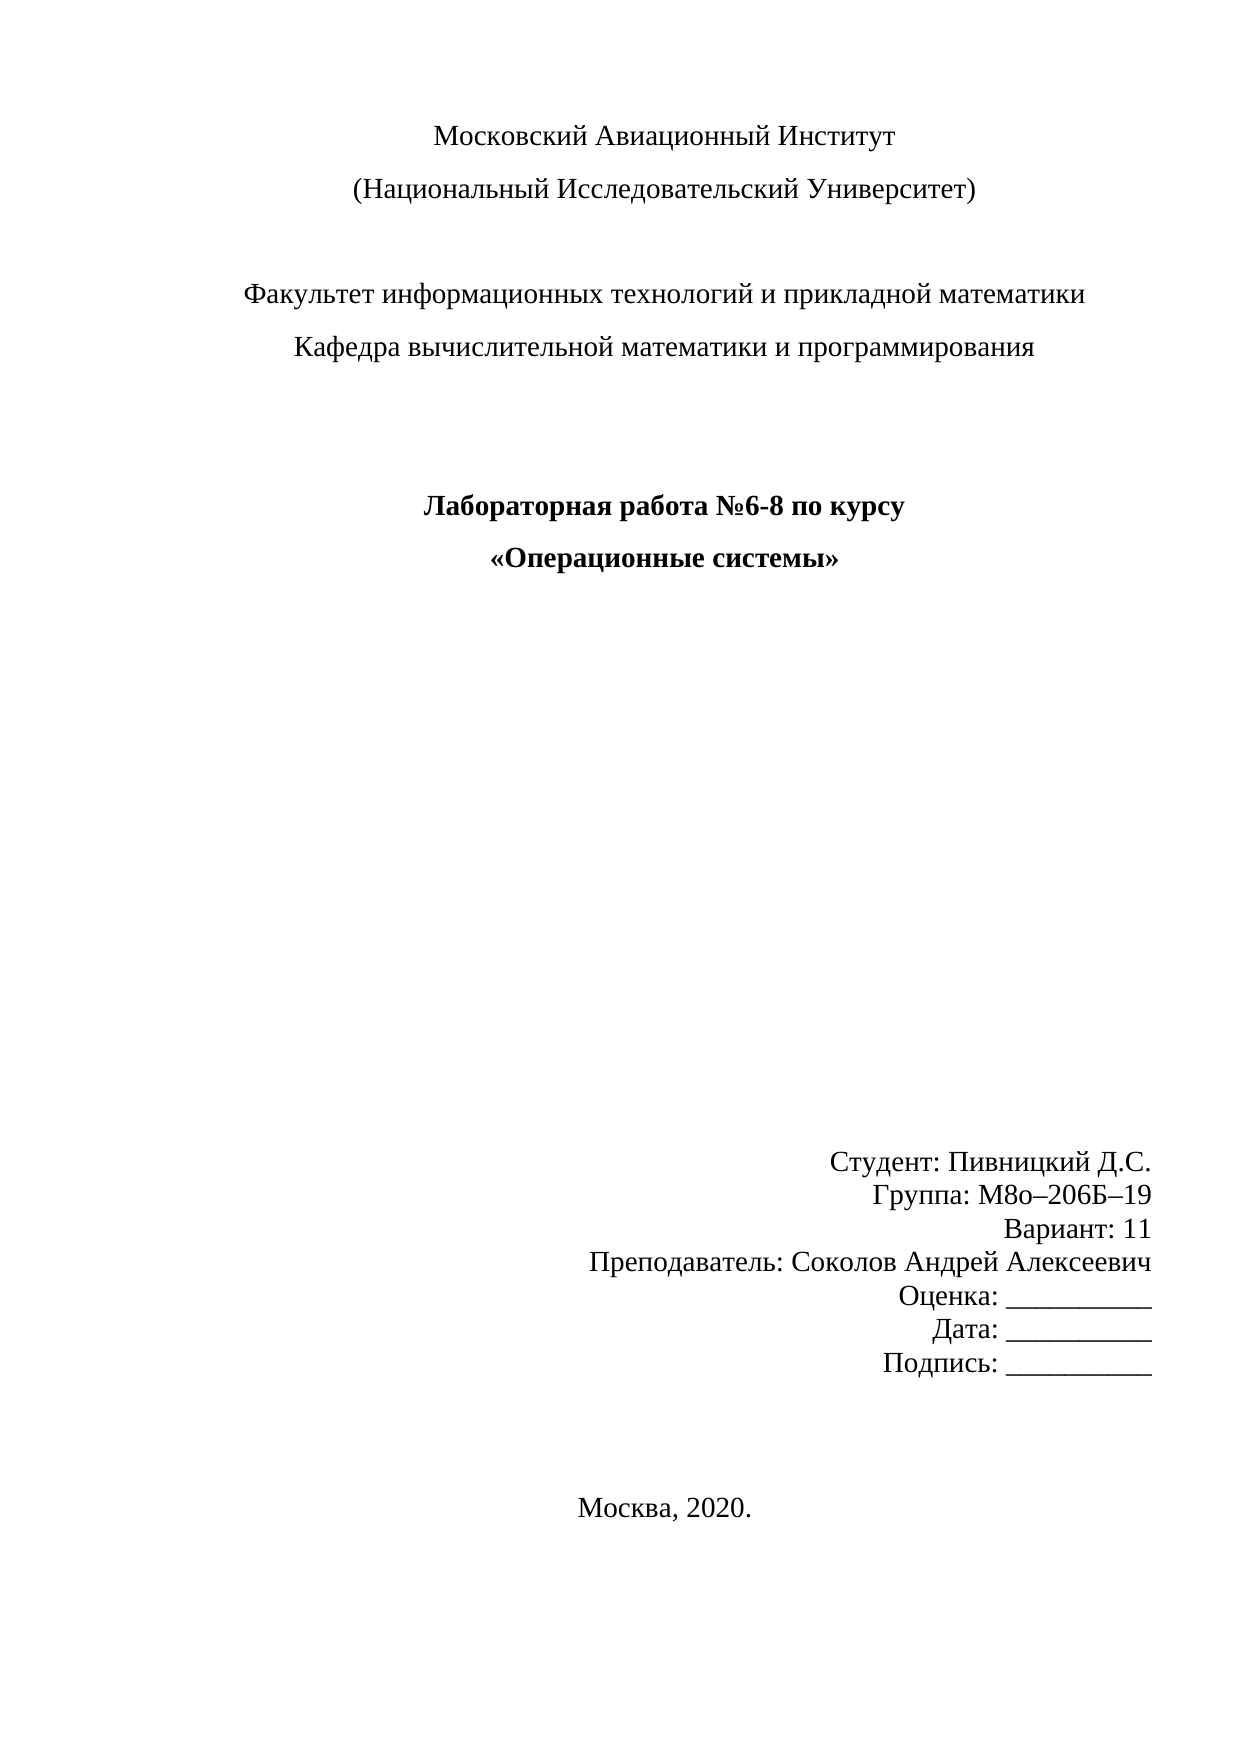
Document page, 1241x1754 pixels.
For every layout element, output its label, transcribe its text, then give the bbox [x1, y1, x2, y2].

text (Национальный Исследовательский Университет) [177, 171, 1152, 204]
text Вариант: 11 [767, 1211, 1152, 1244]
text Студент: Пивницкий Д.С. [177, 1144, 1152, 1177]
text Группа: М8о–206Б–19 [767, 1177, 1152, 1211]
text Кафедра вычислительной математики и программирования [177, 329, 1152, 363]
text Лабораторная работа №6-8 по курсу [177, 488, 1152, 521]
text Подпись: __________ [177, 1345, 1152, 1379]
text Московский Авиационный Институт [177, 118, 1152, 152]
text Москва, 2020. [177, 1490, 1152, 1523]
text Факультет информационных технологий и прикладной математики [177, 277, 1152, 310]
text Дата: __________ [177, 1312, 1152, 1345]
text «Операционные системы» [177, 541, 1152, 574]
text Преподаватель: Соколов Андрей Алексеевич [177, 1244, 1152, 1278]
text Оценка: __________ [177, 1278, 1152, 1312]
